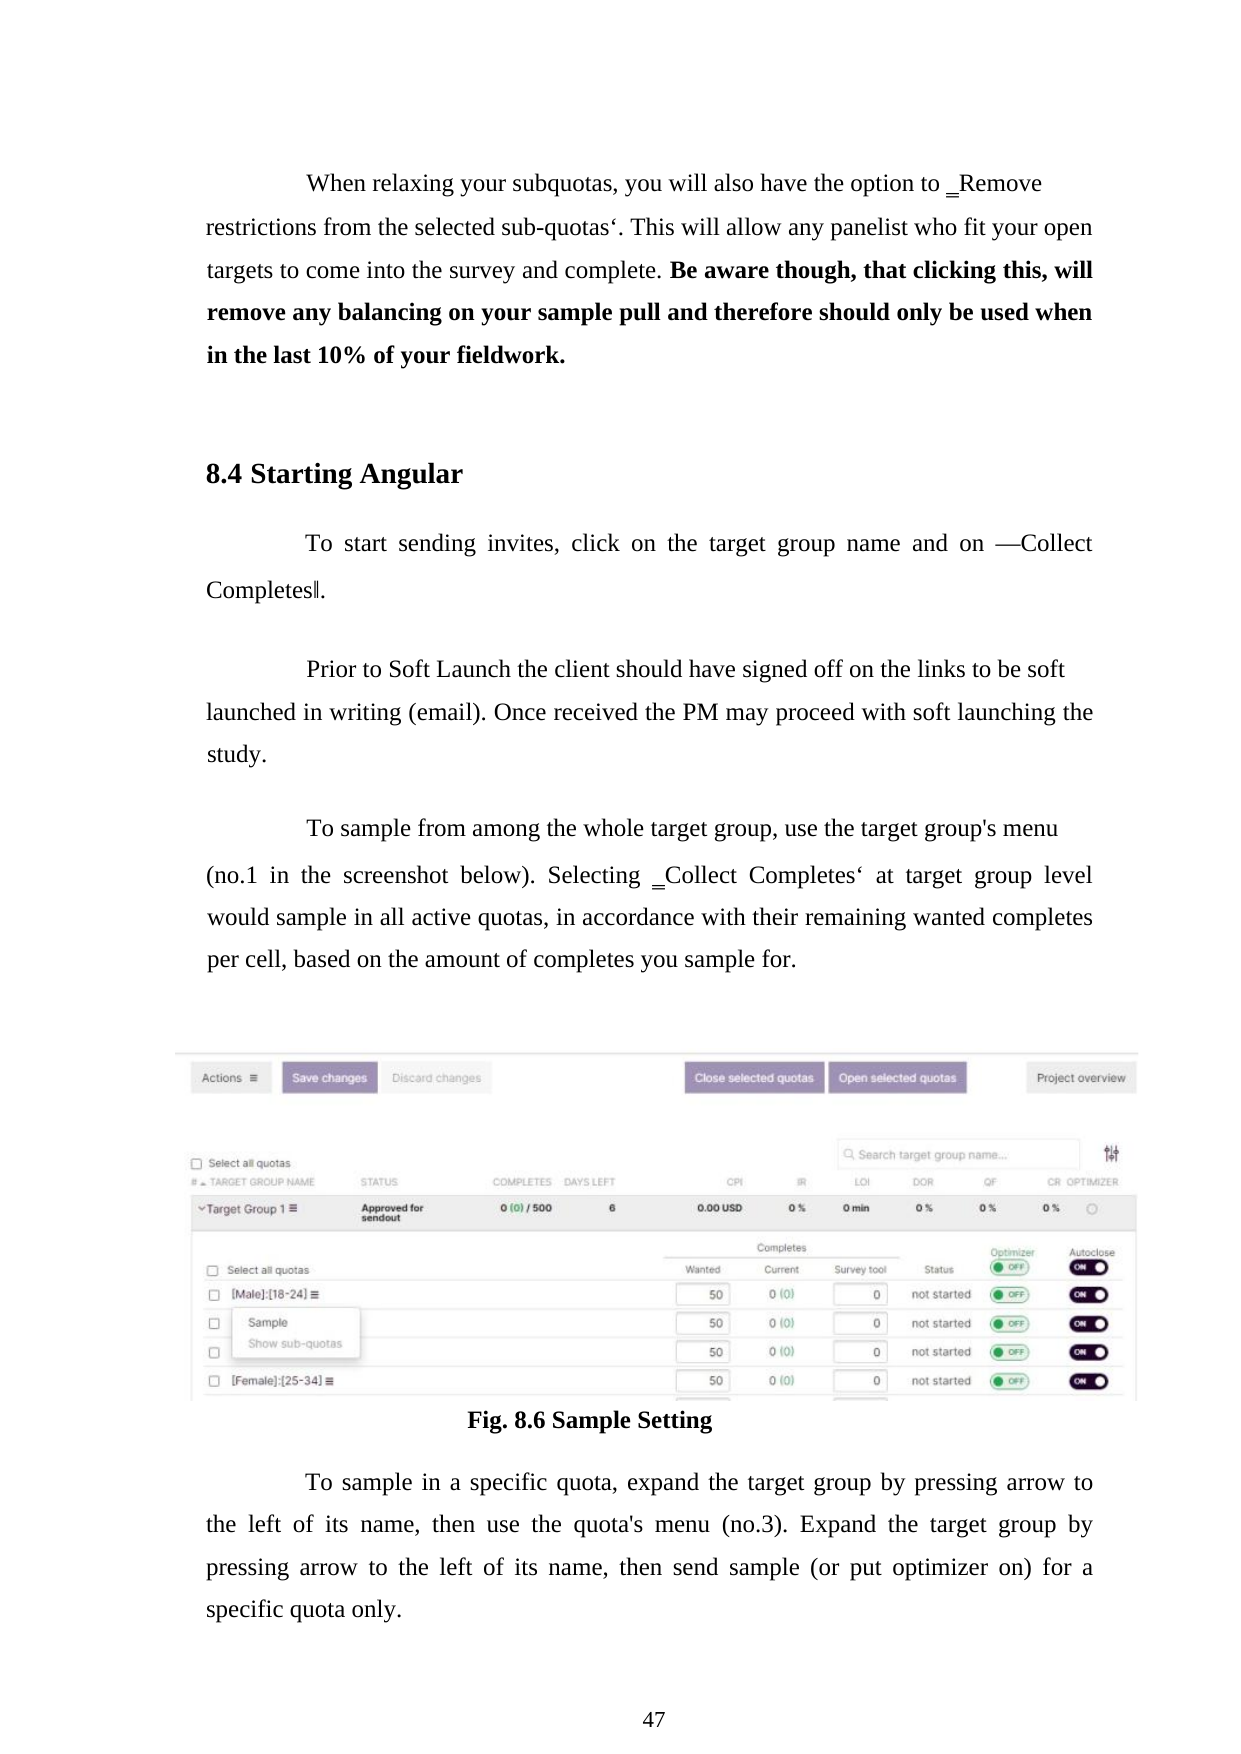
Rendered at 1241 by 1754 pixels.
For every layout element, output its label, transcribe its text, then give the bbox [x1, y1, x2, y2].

picture [175, 1048, 1139, 1401]
text Prior to Soft Launch the client should have signed off on the links to be soft [306, 654, 1094, 683]
text To sample in a specific quota, expand the target group by pressing arrow to the left of its name, then use the quota's menu (no.3). Expand the target group by pressing arrow to the left of its name, then send sample (or put optimizer on) for a specific quota only. [206, 1467, 1094, 1623]
text (no.1 in the screenshot below). Selecting ‗Collect Completes‘ at target group level would sample in all active quotas, in accordance with their remaining wanted completes per cell, based on the amount of completes you sample for. [206, 860, 1094, 973]
text When relaxing your subquotas, you will also have the option to ‗Remove [306, 168, 1094, 196]
text Fig. 8.6 Sample Setting [175, 1405, 1184, 1434]
text To sample from among the whole target group, use the target group's menu [306, 813, 1094, 841]
text restrictions from the selected sub-quotas‘. This will allow any panelist who fit your open targets to come into the survey and complete. Be aware though, that clicking this, will remove any balancing on your sample pull and therefore should only be used when in the last 10% of your fieldwork. [206, 212, 1094, 369]
subtitle 8.4 Starting Angular [206, 456, 1183, 490]
text To start sending invites, click on the target group name and on ―Collect Completes‖. [206, 528, 1094, 604]
text launched in writing (email). Once received the PM may proceed with soft launching the study. [206, 697, 1094, 768]
